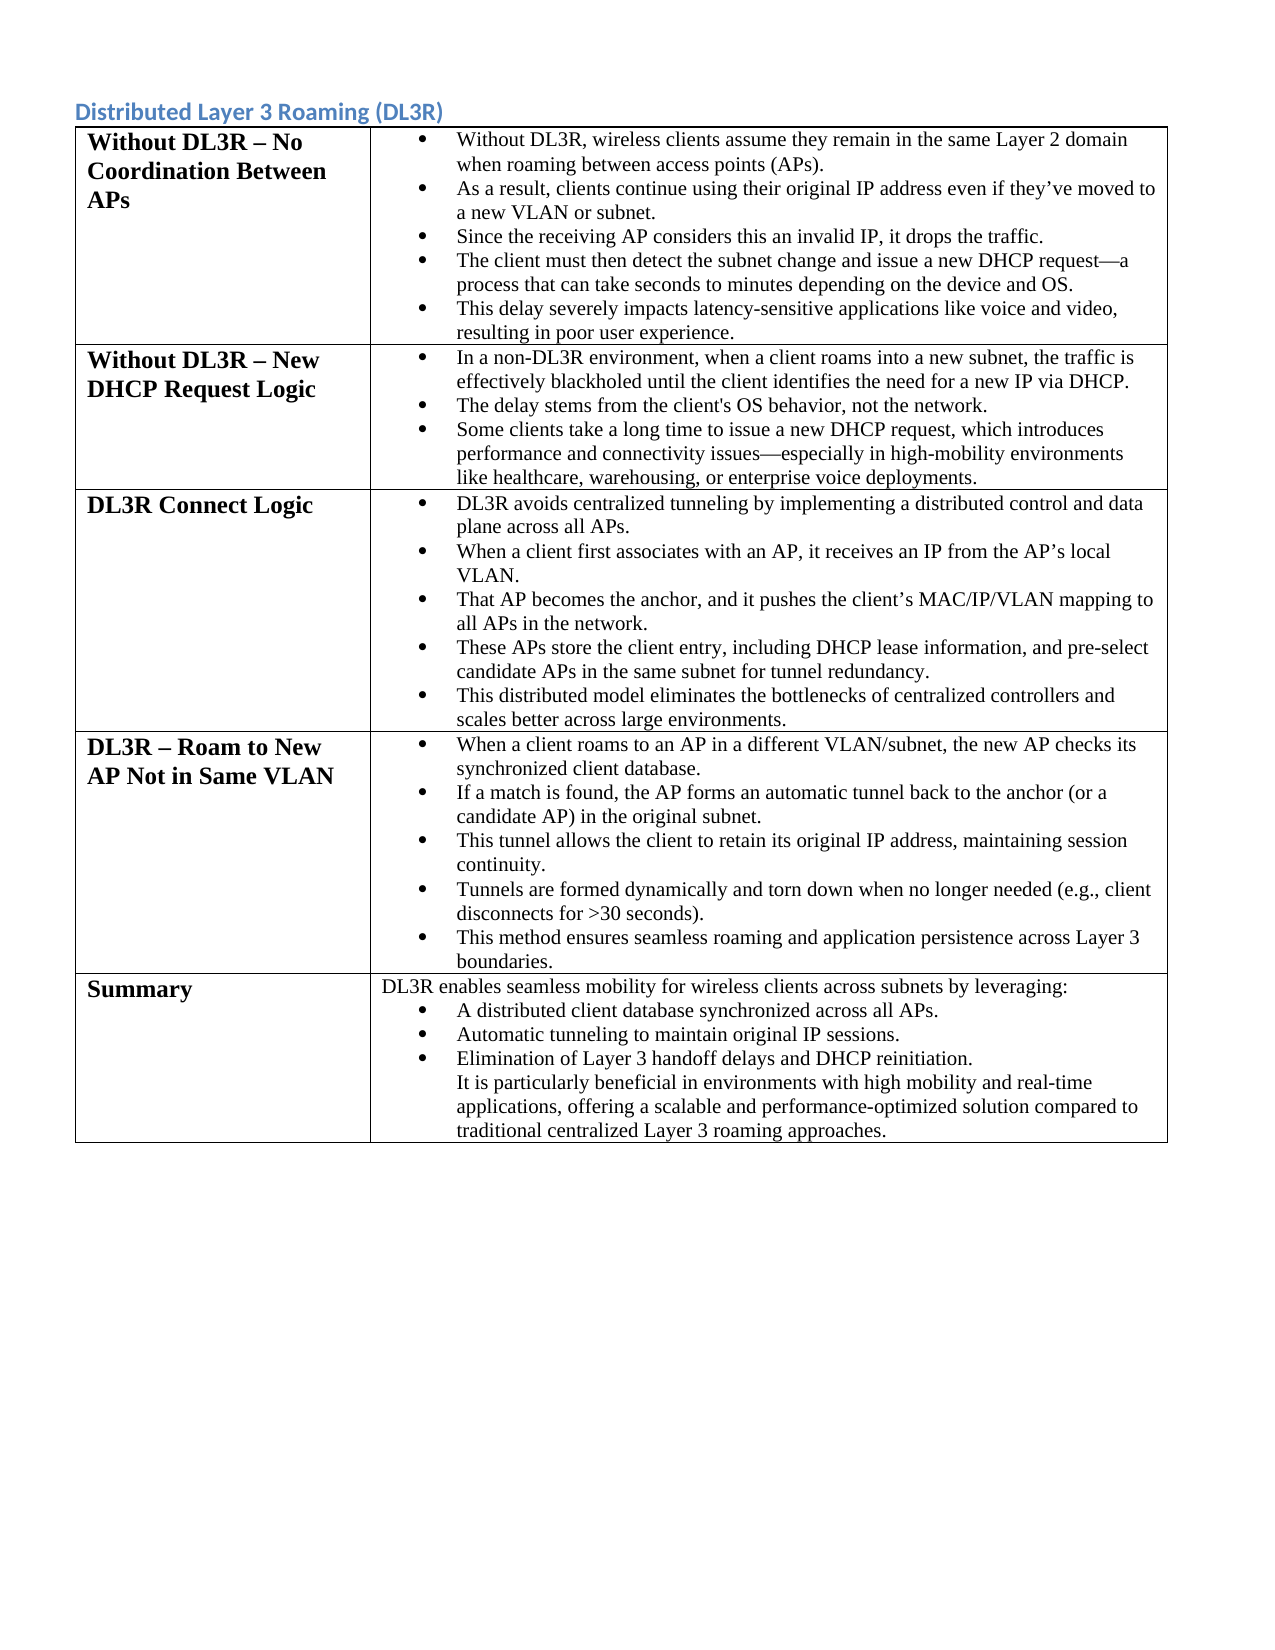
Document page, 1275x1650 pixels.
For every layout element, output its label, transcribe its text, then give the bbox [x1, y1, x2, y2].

table_cell DL3R – Roam to New AP Not in Same VLAN [76, 732, 370, 973]
table_cell Summary [76, 974, 370, 1142]
table_cell DL3R Connect Logic [76, 490, 370, 731]
table_cell In a non-DL3R environment, when a client roams into a new subnet, the traffic is effectively blackholed until the client identifies the need for a new IP via DHCP. The delay stems from the client's OS behavior, not the network. Some clients take a long time to issue a new DHCP request, which introduces performance and connectivity issues—especially in high-mobility environments like healthcare, warehousing, or enterprise voice deployments. [371, 345, 1167, 489]
table_cell DL3R enables seamless mobility for wireless clients across subnets by leveraging: A distributed client database synchronized across all APs. Automatic tunneling to maintain original IP sessions. Elimination of Layer 3 handoff delays and DHCP reinitiation. It is particularly beneficial in environments with high mobility and real-time applications, offering a scalable and performance-optimized solution compared to traditional centralized Layer 3 roaming approaches. [371, 974, 1167, 1142]
table_header Without DL3R, wireless clients assume they remain in the same Layer 2 domain when roaming between access points (APs). As a result, clients continue using their original IP address even if they’ve moved to a new VLAN or subnet. Since the receiving AP considers this an invalid IP, it drops the traffic. The client must then detect the subnet change and issue a new DHCP request—a process that can take seconds to minutes depending on the device and OS. This delay severely impacts latency-sensitive applications like voice and video, resulting in poor user experience. [371, 128, 1167, 344]
table_cell DL3R avoids centralized tunneling by implementing a distributed control and data plane across all APs. When a client first associates with an AP, it receives an IP from the AP’s local VLAN. That AP becomes the anchor, and it pushes the client’s MAC/IP/VLAN mapping to all APs in the network. These APs store the client entry, including DHCP lease information, and pre-select candidate APs in the same subnet for tunnel redundancy. This distributed model eliminates the bottlenecks of centralized controllers and scales better across large environments. [371, 490, 1167, 731]
table_cell When a client roams to an AP in a different VLAN/subnet, the new AP checks its synchronized client database. If a match is found, the AP forms an automatic tunnel back to the anchor (or a candidate AP) in the original subnet. This tunnel allows the client to retain its original IP address, maintaining session continuity. Tunnels are formed dynamically and torn down when no longer needed (e.g., client disconnects for >30 seconds). This method ensures seamless roaming and application persistence across Layer 3 boundaries. [371, 732, 1167, 973]
table_cell Without DL3R – New DHCP Request Logic [76, 345, 370, 489]
table_header Without DL3R – No Coordination Between APs [76, 128, 370, 344]
subtitle Distributed Layer 3 Roaming (DL3R) [75, 96, 1200, 126]
